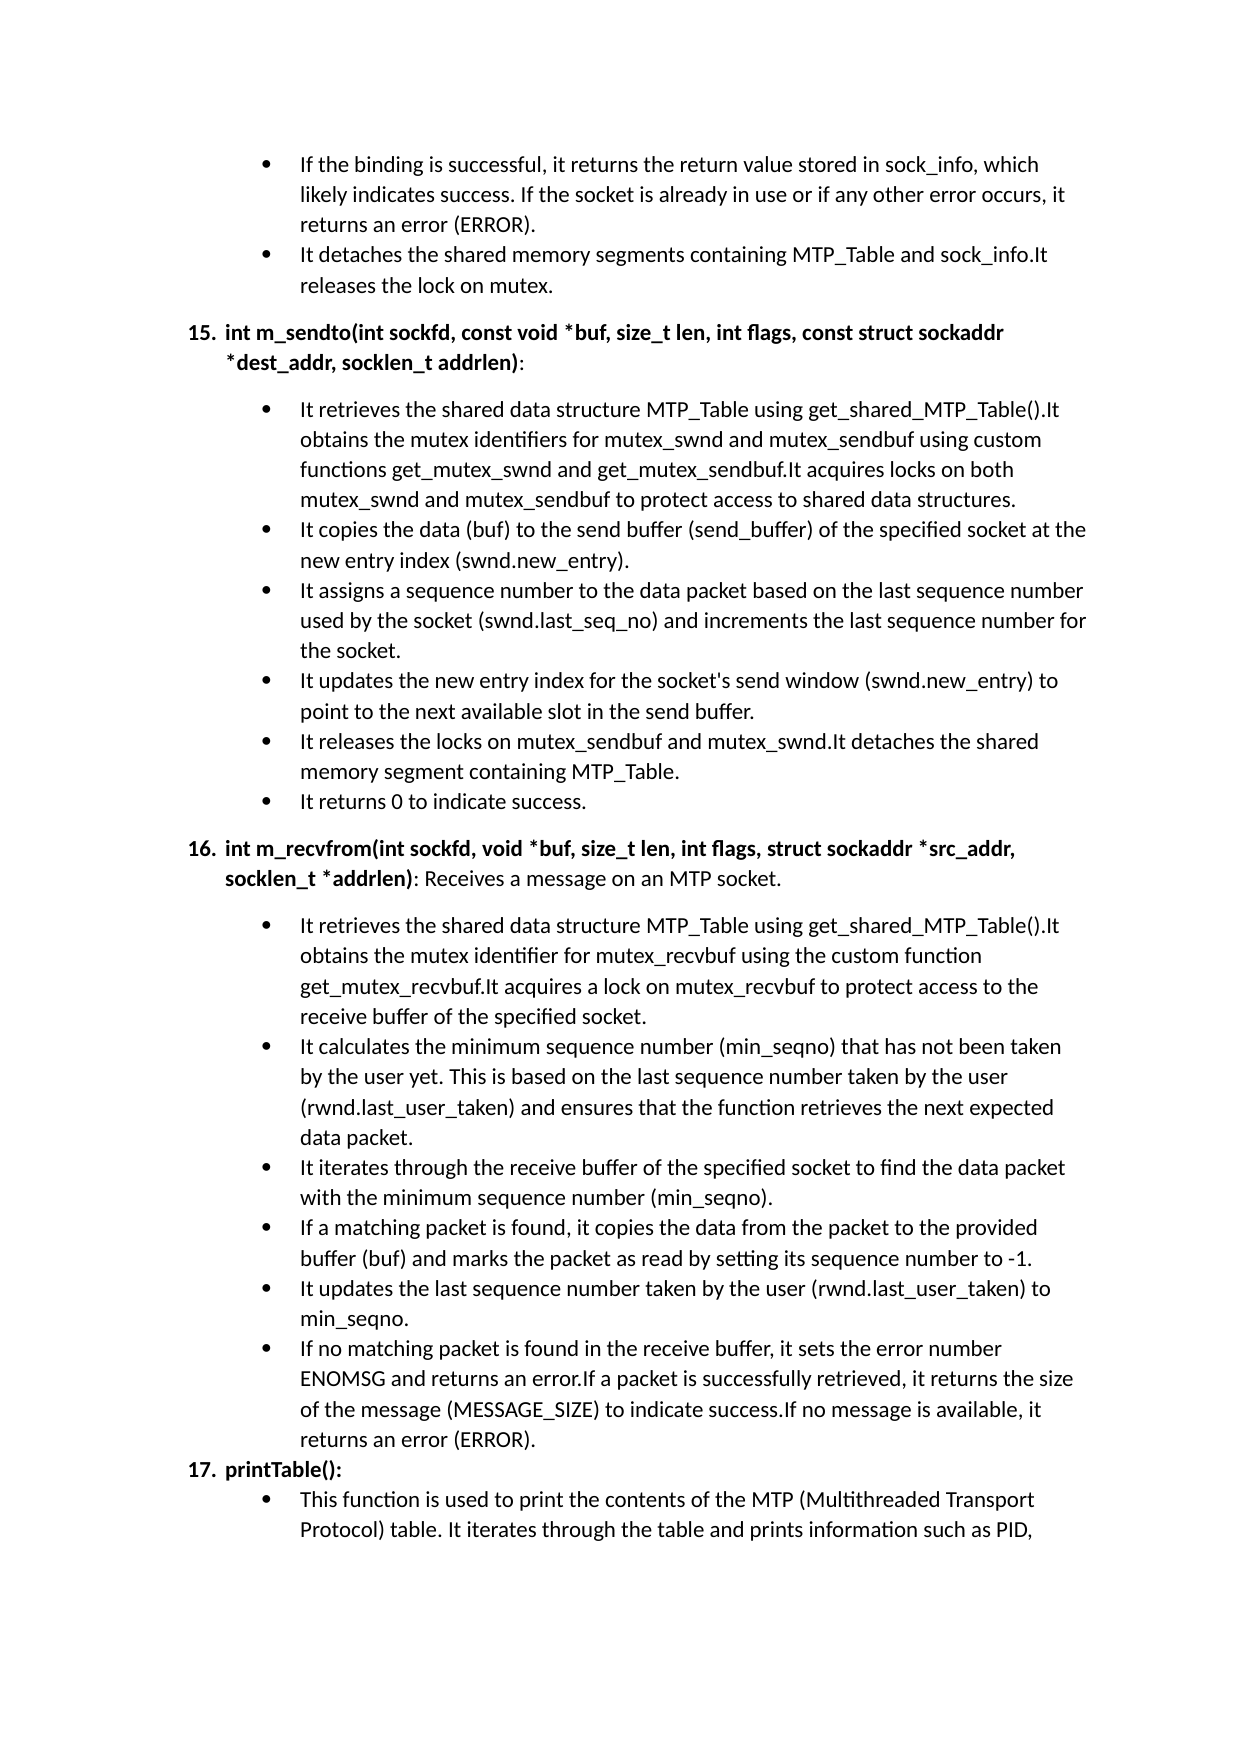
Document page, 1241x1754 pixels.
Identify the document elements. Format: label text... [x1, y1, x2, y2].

list It retrieves the shared data structure MTP_Table using get_shared_MTP_Table().It obtains the mutex identifier for mutex_recvbuf using the custom function get_mutex_recvbuf.It acquires a lock on mutex_recvbuf to protect access to the receive buffer of the specified socket. [262, 911, 1090, 1030]
list It detaches the shared memory segments containing MTP_Table and sock_info.It releases the lock on mutex. [262, 241, 1090, 299]
list It retrieves the shared data structure MTP_Table using get_shared_MTP_Table().It obtains the mutex identifiers for mutex_swnd and mutex_sendbuf using custom functions get_mutex_swnd and get_mutex_sendbuf.It acquires locks on both mutex_swnd and mutex_sendbuf to protect access to shared data structures. [262, 395, 1090, 513]
list printTable(): [187, 1455, 1090, 1483]
list It updates the new entry index for the socket's send window (swnd.new_entry) to point to the next available slot in the send buffer. [262, 667, 1090, 725]
list It calculates the minimum sequence number (min_seqno) that has not been taken by the user yet. This is based on the last sequence number taken by the user (rwnd.last_user_taken) and ensures that the function retrieves the next expected data packet. [262, 1032, 1090, 1151]
list It releases the locks on mutex_sendbuf and mutex_swnd.It detaches the shared memory segment containing MTP_Table. [262, 727, 1090, 785]
list int m_recvfrom(int sockfd, void *buf, size_t len, int flags, struct sockaddr *src_addr, socklen_t *addrlen): Receives a message on an MTP socket. [187, 834, 1090, 893]
list It iterates through the receive buffer of the specified socket to find the data packet with the minimum sequence number (min_seqno). [262, 1153, 1090, 1211]
list It returns 0 to indicate success. [262, 787, 1090, 816]
list If no matching packet is found in the receive buffer, it sets the error number ENOMSG and returns an error.If a packet is successfully retrieved, it returns the size of the message (MESSAGE_SIZE) to indicate success.If no message is available, it returns an error (ERROR). [262, 1334, 1090, 1453]
list If the binding is successful, it returns the return value stored in sock_info, which likely indicates success. If the socket is already in use or if any other error occurs, it returns an error (ERROR). [262, 150, 1090, 238]
list It updates the last sequence number taken by the user (rwnd.last_user_taken) to min_seqno. [262, 1274, 1090, 1332]
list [262, 1485, 1090, 1544]
list It copies the data (buf) to the send buffer (send_buffer) of the specified socket at the new entry index (swnd.new_entry). [262, 516, 1090, 574]
list It assigns a sequence number to the data packet based on the last sequence number used by the socket (swnd.last_seq_no) and increments the last sequence number for the socket. [262, 576, 1090, 664]
list If a matching packet is found, it copies the data from the packet to the provided buffer (buf) and marks the packet as read by setting its sequence number to -1. [262, 1213, 1090, 1272]
list int m_sendto(int sockfd, const void *buf, size_t len, int flags, const struct sockaddr *dest_addr, socklen_t addrlen): [187, 318, 1090, 376]
